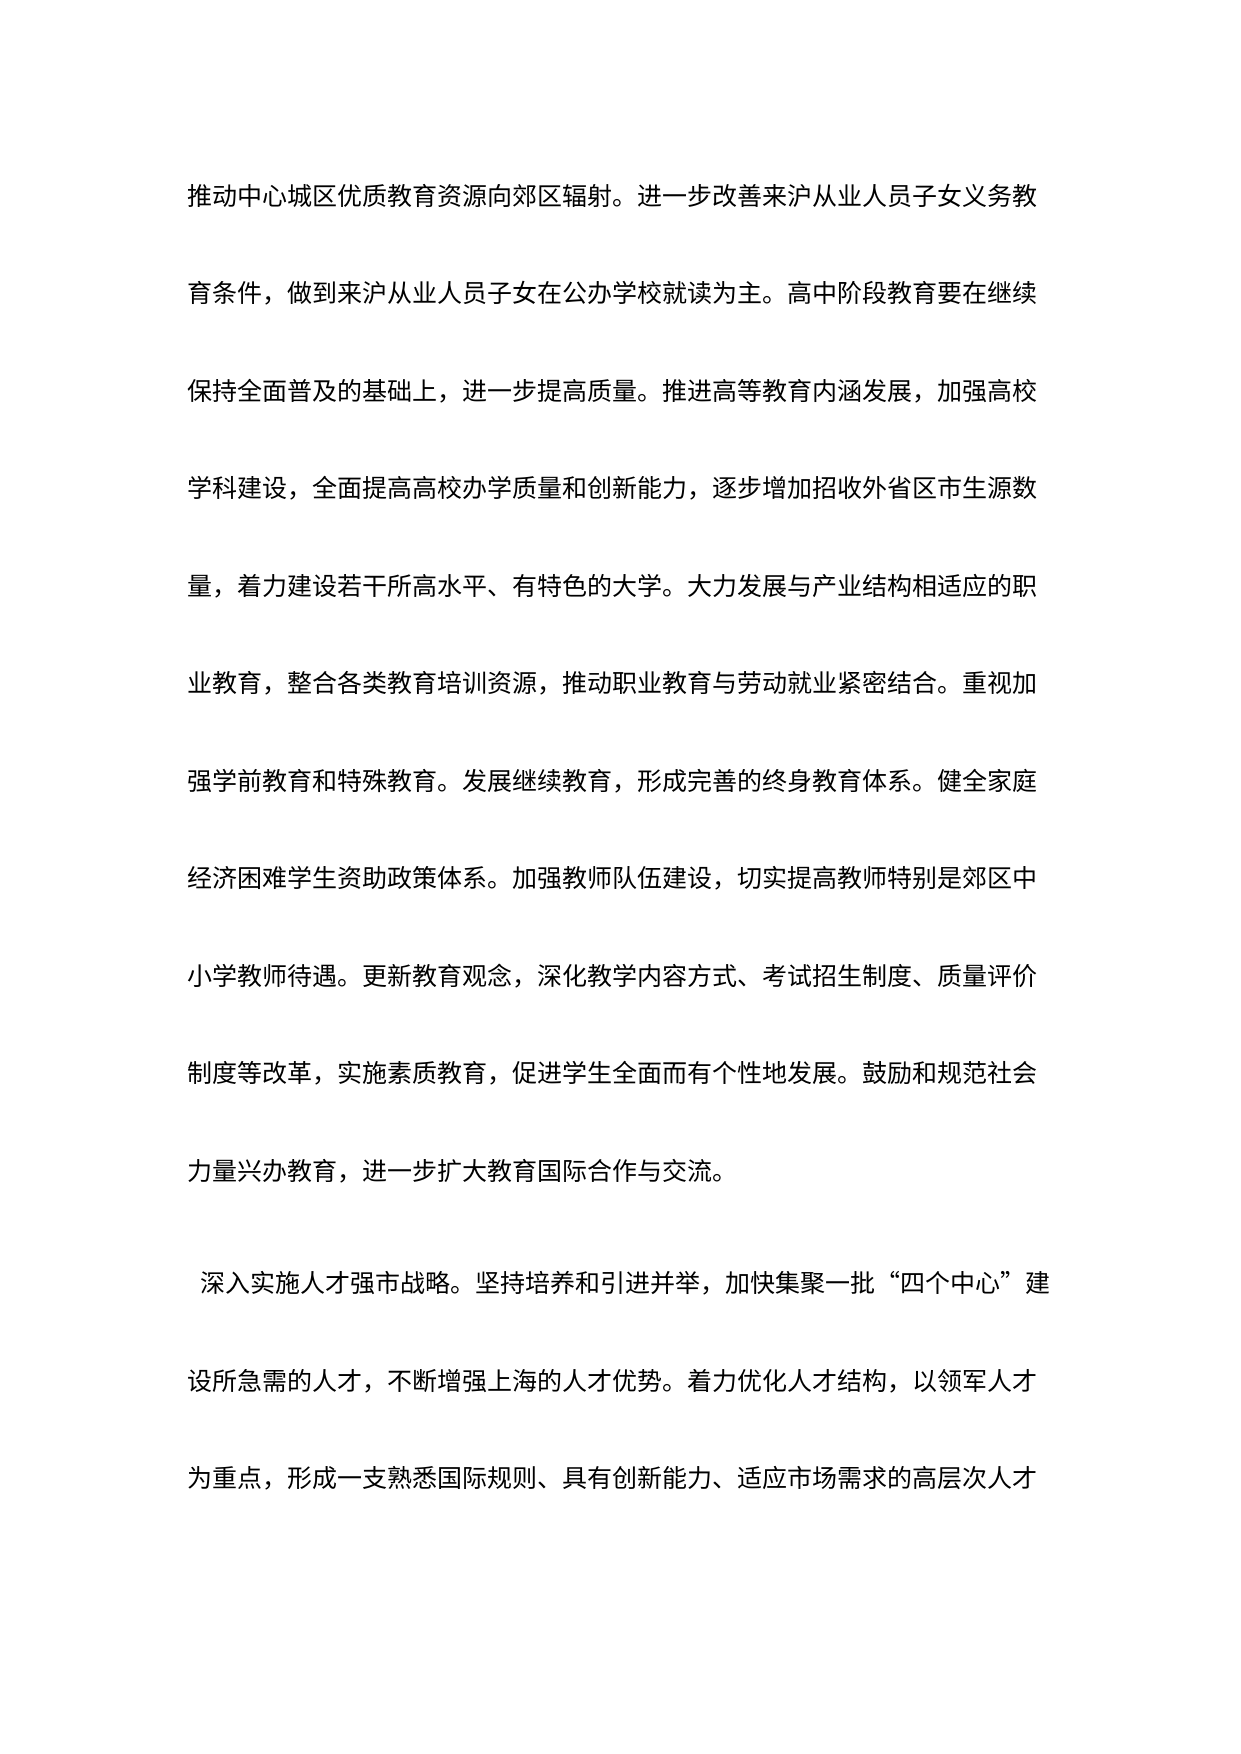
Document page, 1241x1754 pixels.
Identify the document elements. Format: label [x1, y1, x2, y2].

text [187, 162, 1053, 1202]
text [187, 1249, 1053, 1509]
